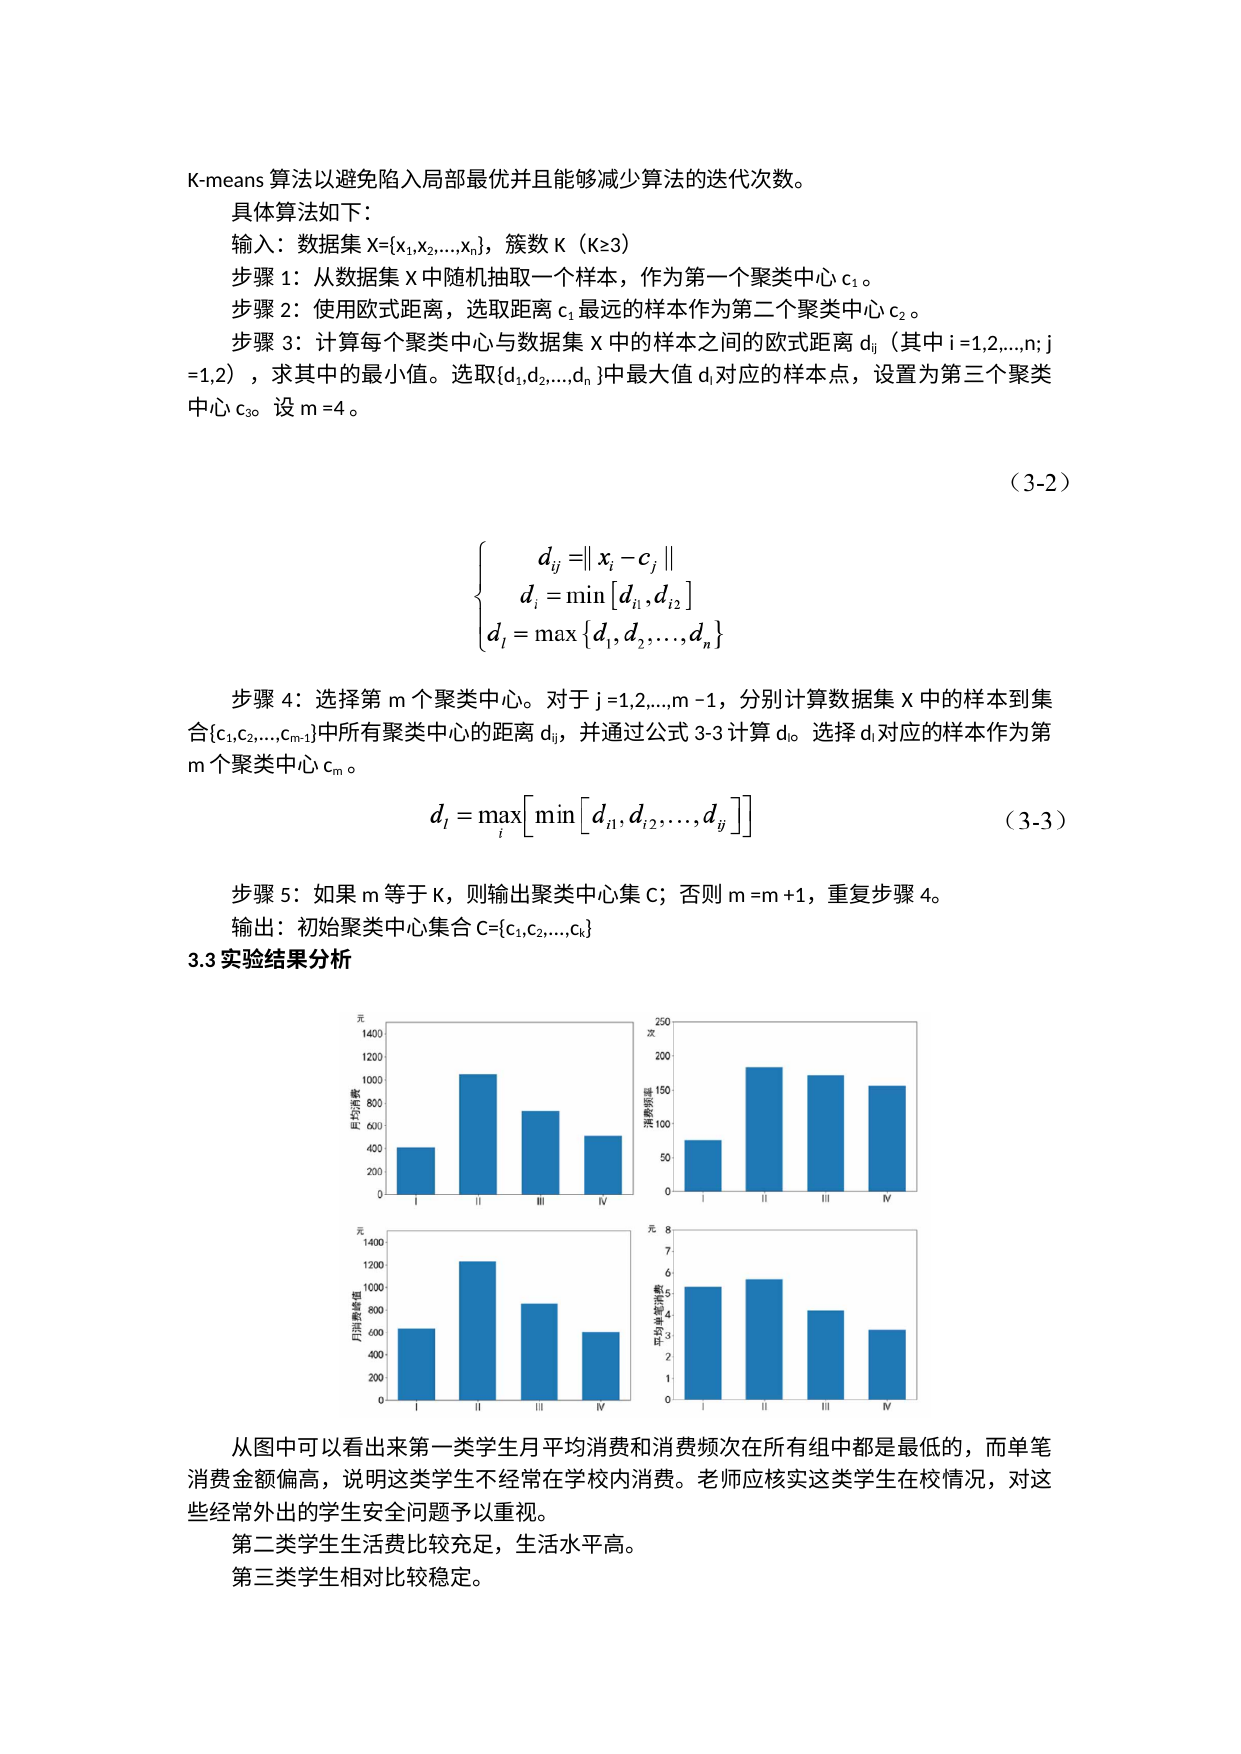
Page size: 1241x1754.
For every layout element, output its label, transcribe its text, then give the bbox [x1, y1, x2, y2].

list 第三类学生相对比较稳定。 [187, 1559, 1053, 1592]
list 步骤 1：从数据集 X 中随机抽取一个样本，作为第一个聚类中心c1 。 [187, 259, 1053, 292]
list 输入：数据集X={x1,x2,...,xn}，簇数 K（K≥3） [187, 227, 1053, 259]
list 具体算法如下： [187, 194, 1053, 227]
list 步骤 5：如果 m 等于 K，则输出聚类中心集 C；否则 m =m +1，重复步骤 4。 [187, 877, 1053, 909]
list 步骤 4：选择第 m 个聚类中心。对于 j =1,2,…,m −1，分别计算数据集 X 中的样本到集合{c1,c2,...,cm-1}中所有聚类中心的距离dij，并通过公式 3-3 计算dl。选择dl对应的样本作为第m个聚类中心cm 。 [187, 682, 1053, 779]
list 步骤 3：计算每个聚类中心与数据集 X 中的样本之间的欧式距离dij（其中i =1,2,…,n; j =1,2），求其中的最小值。选取{d1,d2,...,dn }中最大值dl对应的样本点，设置为第三个聚类中心c3。设 m =4 。 [187, 324, 1053, 422]
list 从图中可以看出来第一类学生月平均消费和消费频次在所有组中都是最低的，而单笔消费金额偏高，说明这类学生不经常在学校内消费。老师应核实这类学生在校情况，对这些经常外出的学生安全问题予以重视。 [187, 1429, 1053, 1527]
list 3.3 实验结果分析 [187, 942, 1053, 974]
picture [231, 779, 1097, 853]
picture [231, 454, 1097, 662]
picture [330, 1007, 954, 1421]
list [187, 162, 1053, 194]
list 第二类学生生活费比较充足，生活水平高。 [187, 1527, 1053, 1559]
list 步骤 2：使用欧式距离，选取距离c1 最远的样本作为第二个聚类中心c2 。 [187, 292, 1053, 324]
list 输出：初始聚类中心集合C={c1,c2,...,ck} [187, 909, 1053, 942]
